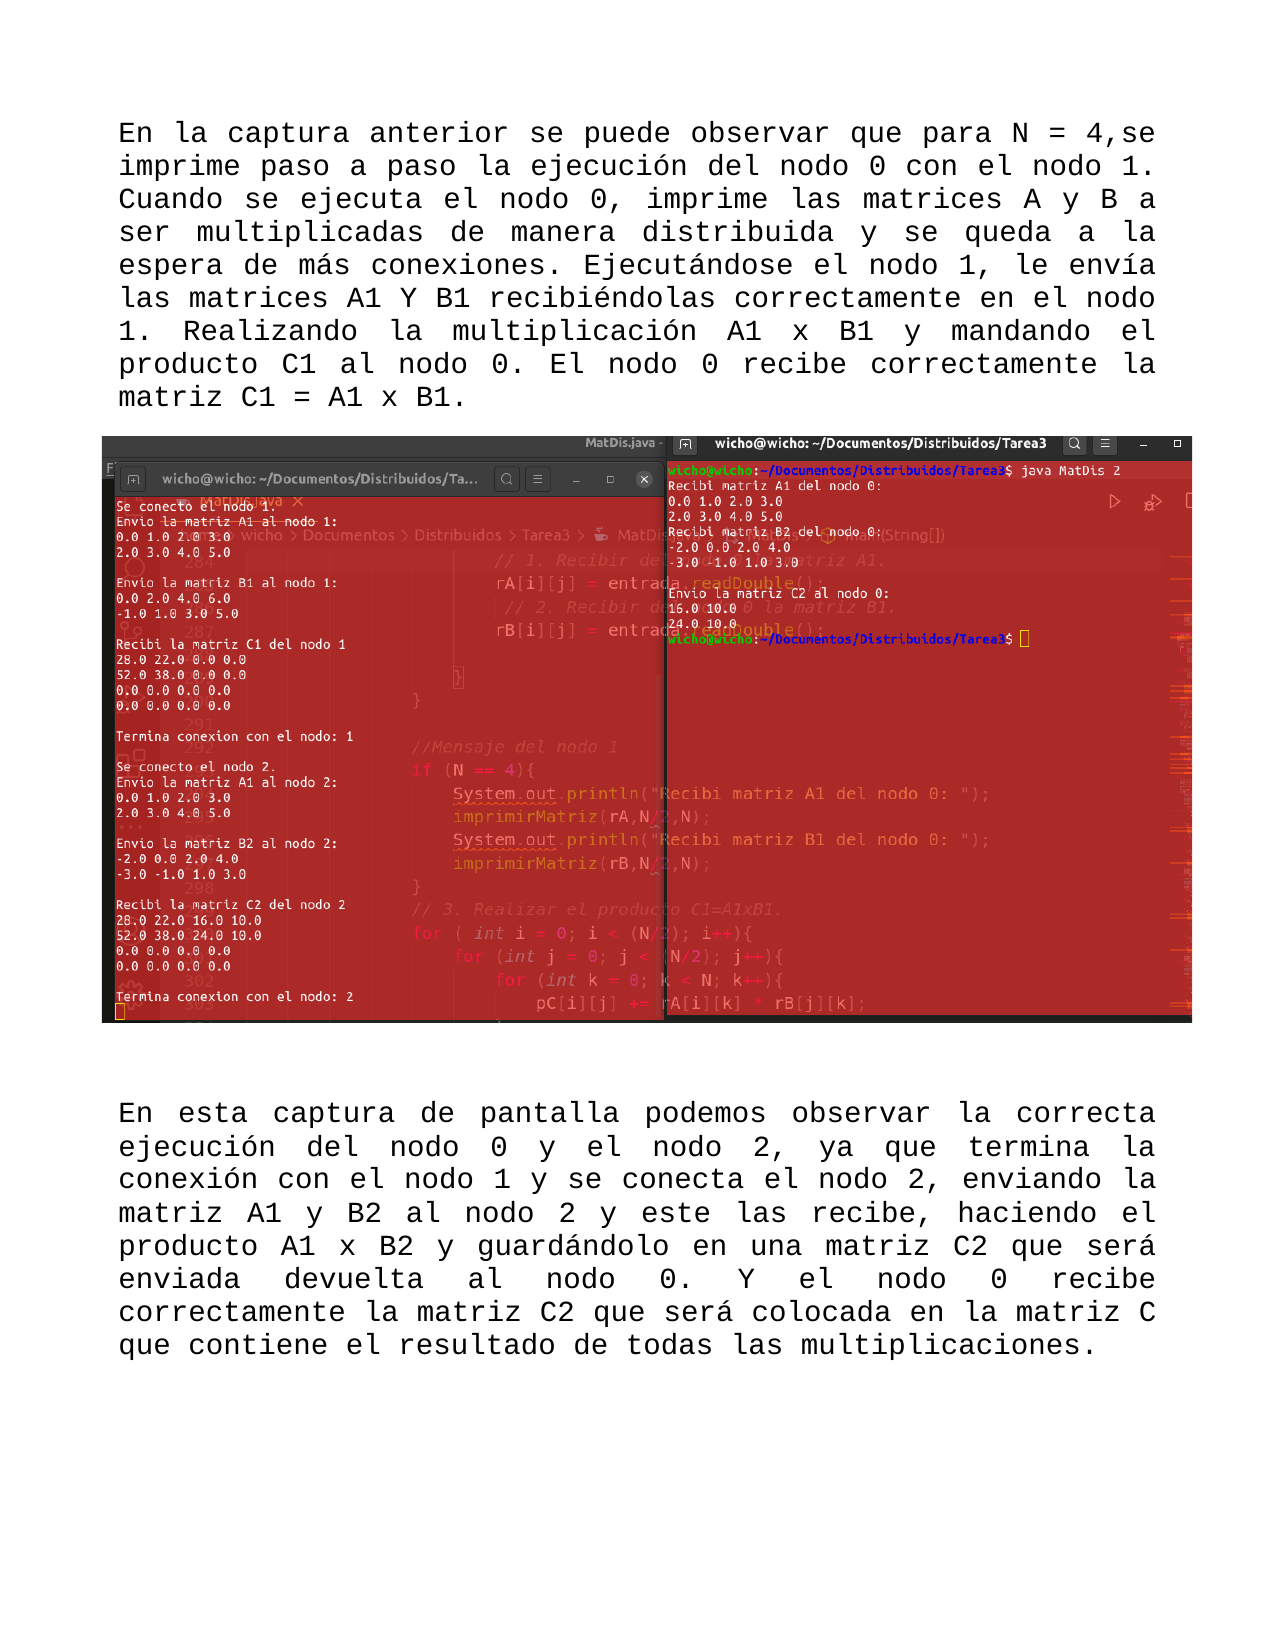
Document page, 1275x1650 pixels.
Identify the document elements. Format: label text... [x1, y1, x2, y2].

picture [101, 436, 1193, 1023]
text En esta captura de pantalla podemos observar la correcta ejecución del nodo 0 y el nodo 2, ya que termina la conexión con el nodo 1 y se conecta el nodo 2, enviando la matriz A1 y B2 al nodo 2 y este las recibe, haciendo el producto A1 x B2 y guardándolo en una matriz C2 que será enviada devuelta al nodo 0. Y el nodo 0 recibe correctamente la matriz C2 que será colocada en la matriz C que contiene el resultado de todas las multiplicaciones. [118, 1099, 1157, 1363]
text En la captura anterior se puede observar que para N = 4,se imprime paso a paso la ejecución del nodo 0 con el nodo 1. Cuando se ejecuta el nodo 0, imprime las matrices A y B a ser multiplicadas de manera distribuida y se queda a la espera de más conexiones. Ejecutándose el nodo 1, le envía las matrices A1 Y B1 recibiéndolas correctamente en el nodo 1. Realizando la multiplicación A1 x B1 y mandando el producto C1 al nodo 0. El nodo 0 recibe correctamente la matriz C1 = A1 x B1. [118, 118, 1157, 415]
